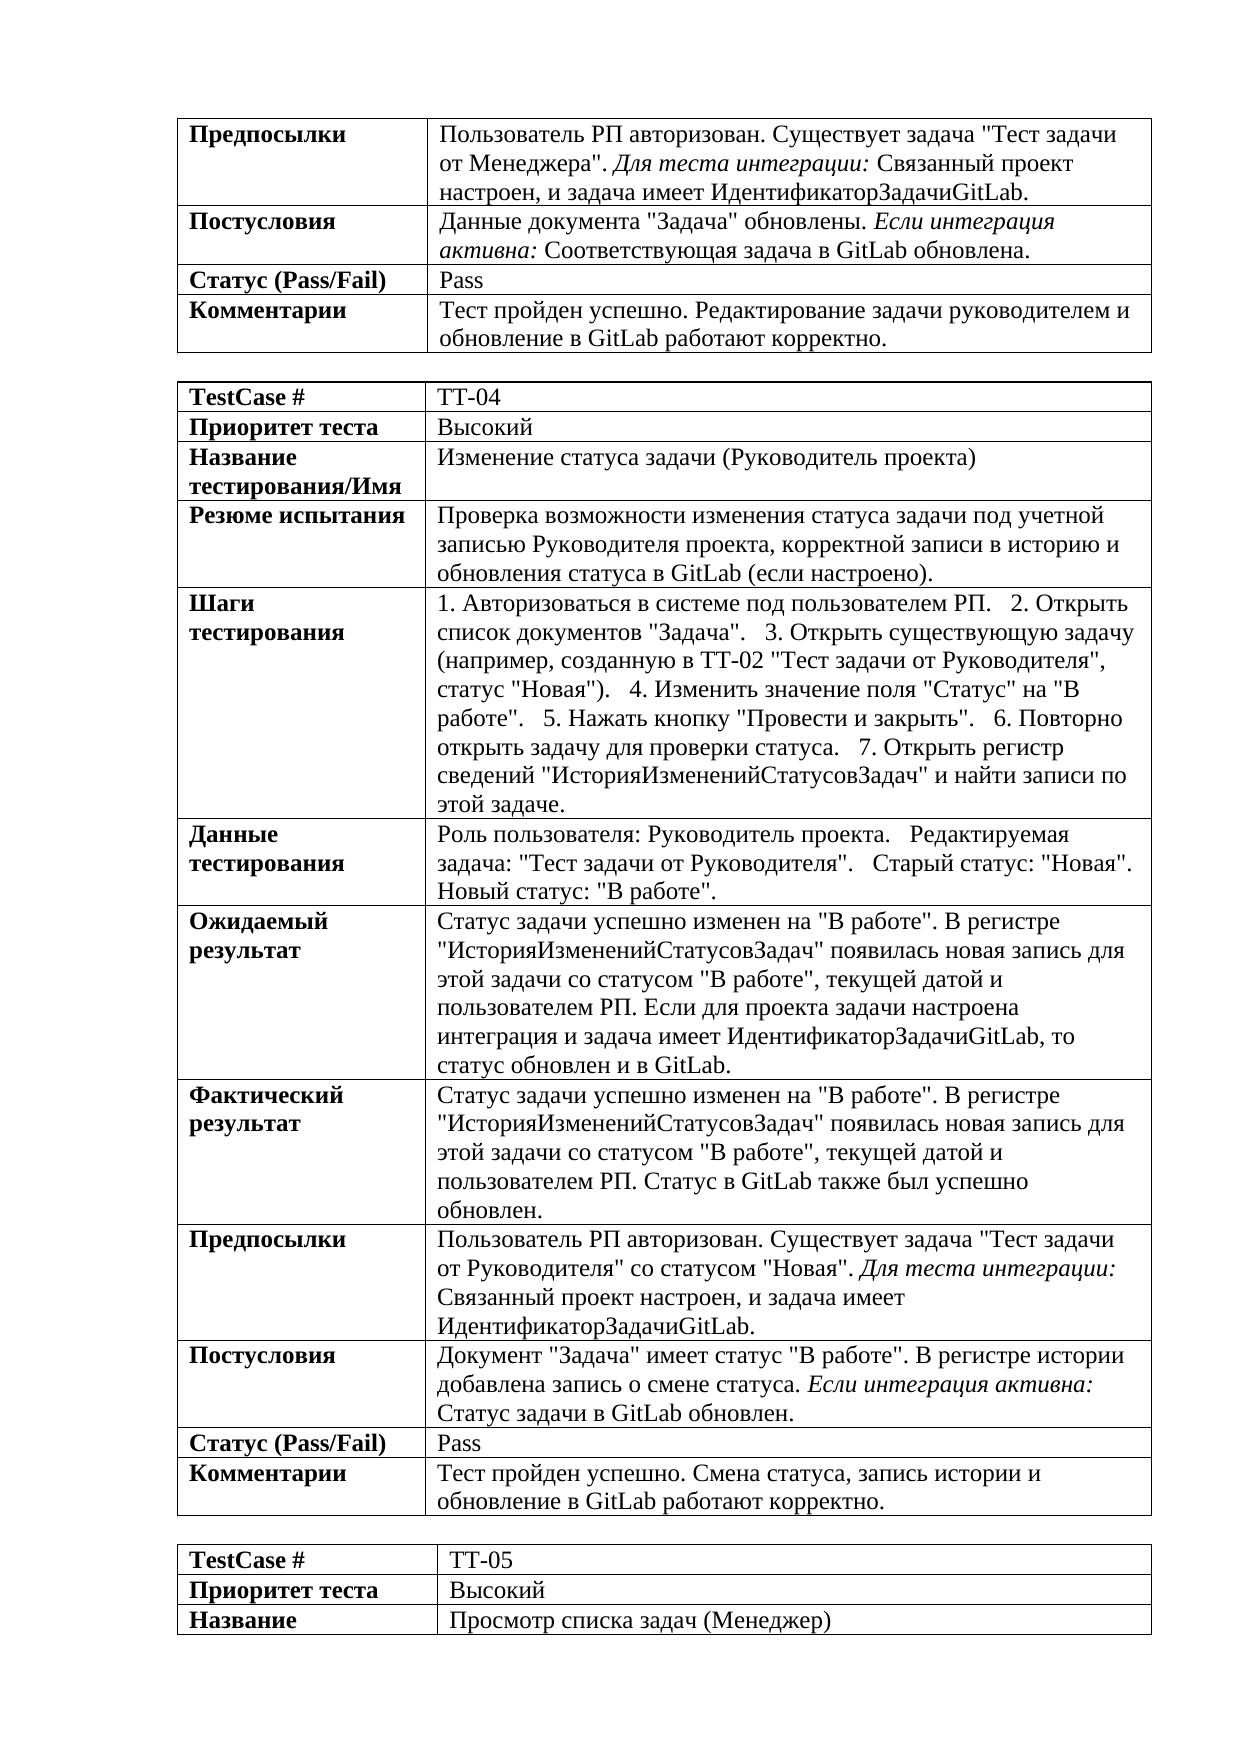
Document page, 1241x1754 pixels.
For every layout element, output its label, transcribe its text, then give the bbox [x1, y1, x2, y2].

table_cell Комментарии [178, 295, 427, 352]
table_cell Пользователь РП авторизован. Существует задача "Тест задачи от Менеджера". Для теста интеграции: Связанный проект настроен, и задача имеет ИдентификаторЗадачиGitLab. [428, 119, 1151, 205]
table_cell Данные тестирования [178, 819, 425, 905]
table_cell Изменение статуса задачи (Руководитель проекта) [426, 442, 1151, 499]
table_cell Комментарии [178, 1458, 425, 1515]
table_cell Статус (Pass/Fail) [178, 265, 427, 294]
table_cell Резюме испытания [178, 501, 425, 587]
table_cell Ожидаемый результат [178, 906, 425, 1079]
table_cell Статус задачи успешно изменен на "В работе". В регистре "ИсторияИзмененийСтатусовЗадач" появилась новая запись для этой задачи со статусом "В работе", текущей датой и пользователем РП. Если для проекта задачи настроена интеграция и задача имеет ИдентификаторЗадачиGitLab, то статус обновлен и в GitLab. [426, 906, 1151, 1079]
table_cell Предпосылки [178, 119, 427, 205]
table_cell Приоритет теста [178, 1575, 437, 1604]
table_cell Статус (Pass/Fail) [178, 1428, 425, 1457]
table_cell TestCase # [178, 383, 425, 411]
table_cell Предпосылки [178, 1225, 425, 1339]
table_cell Постусловия [178, 206, 427, 264]
table_cell Постусловия [178, 1341, 425, 1427]
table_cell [438, 1605, 1151, 1633]
table_cell TT-05 [438, 1545, 1151, 1574]
table_cell Pass [426, 1428, 1151, 1457]
table_cell Документ "Задача" имеет статус "В работе". В регистре истории добавлена запись о смене статуса. Если интеграция активна: Статус задачи в GitLab обновлен. [426, 1341, 1151, 1427]
table_cell Статус задачи успешно изменен на "В работе". В регистре "ИсторияИзмененийСтатусовЗадач" появилась новая запись для этой задачи со статусом "В работе", текущей датой и пользователем РП. Статус в GitLab также был успешно обновлен. [426, 1080, 1151, 1223]
table_cell TestCase # [178, 1545, 437, 1574]
table_cell Шаги тестирования [178, 588, 425, 818]
table_cell 1. Авторизоваться в системе под пользователем РП. 2. Открыть список документов "Задача". 3. Открыть существующую задачу (например, созданную в TT-02 "Тест задачи от Руководителя", статус "Новая"). 4. Изменить значение поля "Статус" на "В работе". 5. Нажать кнопку "Провести и закрыть". 6. Повторно открыть задачу для проверки статуса. 7. Открыть регистр сведений "ИсторияИзмененийСтатусовЗадач" и найти записи по этой задаче. [426, 588, 1151, 818]
table_cell Тест пройден успешно. Смена статуса, запись истории и обновление в GitLab работают корректно. [426, 1458, 1151, 1515]
table_cell Pass [428, 265, 1151, 294]
table_cell Тест пройден успешно. Редактирование задачи руководителем и обновление в GitLab работают корректно. [428, 295, 1151, 352]
table_cell Проверка возможности изменения статуса задачи под учетной записью Руководителя проекта, корректной записи в историю и обновления статуса в GitLab (если настроено). [426, 501, 1151, 587]
table_cell Высокий [438, 1575, 1151, 1604]
table_cell Приоритет теста [178, 412, 425, 441]
table_cell Пользователь РП авторизован. Существует задача "Тест задачи от Руководителя" со статусом "Новая". Для теста интеграции: Связанный проект настроен, и задача имеет ИдентификаторЗадачиGitLab. [426, 1225, 1151, 1339]
table_cell Фактический результат [178, 1080, 425, 1223]
table_cell Данные документа "Задача" обновлены. Если интеграция активна: Соответствующая задача в GitLab обновлена. [428, 206, 1151, 264]
table_cell Роль пользователя: Руководитель проекта. Редактируемая задача: "Тест задачи от Руководителя". Старый статус: "Новая". Новый статус: "В работе". [426, 819, 1151, 905]
table_cell Высокий [426, 412, 1151, 441]
table_cell Название тестирования/Имя [178, 442, 425, 499]
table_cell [178, 1605, 437, 1633]
table_cell TT-04 [426, 383, 1151, 411]
